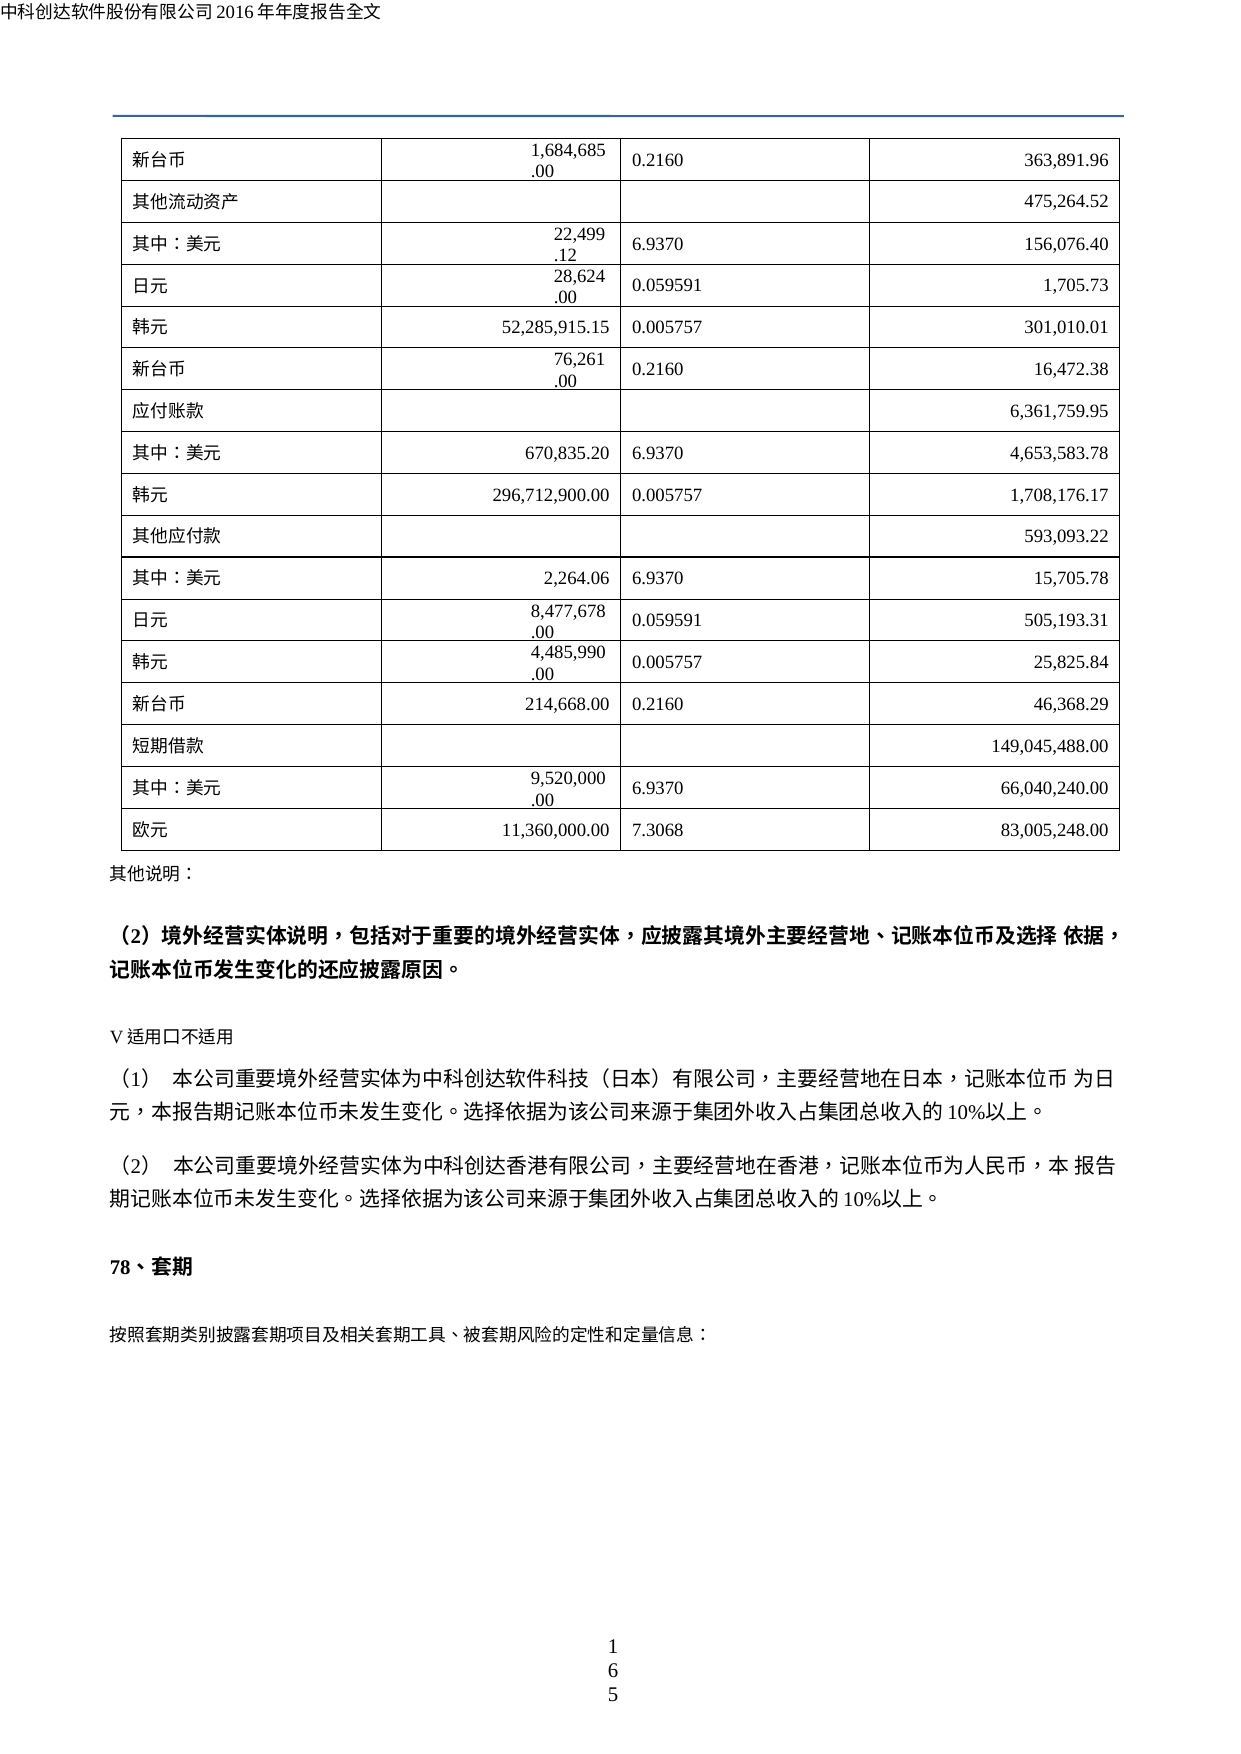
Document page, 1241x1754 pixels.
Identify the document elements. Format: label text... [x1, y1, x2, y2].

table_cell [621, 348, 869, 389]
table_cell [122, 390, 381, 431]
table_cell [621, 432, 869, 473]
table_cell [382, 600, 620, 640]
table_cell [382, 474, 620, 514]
text （2）境外经营实体说明，包括对于重要的境外经营实体，应披露其境外主要经营地、记账本位币及选择 依据，记账本位币发生变化的还应披露原因。 [109, 917, 1132, 984]
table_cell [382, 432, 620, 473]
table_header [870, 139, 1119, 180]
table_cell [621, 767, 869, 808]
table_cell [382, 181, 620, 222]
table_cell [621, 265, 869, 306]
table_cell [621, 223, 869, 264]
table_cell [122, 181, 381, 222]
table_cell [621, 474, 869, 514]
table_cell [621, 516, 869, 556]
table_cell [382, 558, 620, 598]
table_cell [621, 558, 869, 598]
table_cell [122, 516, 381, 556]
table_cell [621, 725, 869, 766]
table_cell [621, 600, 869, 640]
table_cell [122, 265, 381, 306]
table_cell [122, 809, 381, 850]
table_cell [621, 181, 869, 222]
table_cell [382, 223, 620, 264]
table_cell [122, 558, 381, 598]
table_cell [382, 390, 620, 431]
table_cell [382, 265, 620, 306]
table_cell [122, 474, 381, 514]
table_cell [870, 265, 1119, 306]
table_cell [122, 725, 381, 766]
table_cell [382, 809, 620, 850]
text 其他说明： [109, 862, 1132, 886]
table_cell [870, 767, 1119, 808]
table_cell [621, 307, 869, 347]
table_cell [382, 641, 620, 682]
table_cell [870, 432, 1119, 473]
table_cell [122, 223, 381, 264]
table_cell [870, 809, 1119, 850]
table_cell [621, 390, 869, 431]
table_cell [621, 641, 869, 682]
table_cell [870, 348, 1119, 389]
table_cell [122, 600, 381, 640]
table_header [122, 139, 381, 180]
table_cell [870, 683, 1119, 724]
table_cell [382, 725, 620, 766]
text 78、套期 [109, 1252, 1132, 1281]
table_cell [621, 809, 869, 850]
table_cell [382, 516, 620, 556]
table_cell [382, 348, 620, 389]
text V适用口不适用 [109, 1024, 1132, 1049]
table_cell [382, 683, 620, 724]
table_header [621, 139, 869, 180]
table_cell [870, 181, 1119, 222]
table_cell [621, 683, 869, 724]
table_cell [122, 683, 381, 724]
text （2） 本公司重要境外经营实体为中科创达香港有限公司，主要经营地在香港，记账本位币为人民币，本 报告期记账本位币未发生变化。选择依据为该公司来源于集团外收入占集团总收入的10%以上。 [109, 1147, 1132, 1213]
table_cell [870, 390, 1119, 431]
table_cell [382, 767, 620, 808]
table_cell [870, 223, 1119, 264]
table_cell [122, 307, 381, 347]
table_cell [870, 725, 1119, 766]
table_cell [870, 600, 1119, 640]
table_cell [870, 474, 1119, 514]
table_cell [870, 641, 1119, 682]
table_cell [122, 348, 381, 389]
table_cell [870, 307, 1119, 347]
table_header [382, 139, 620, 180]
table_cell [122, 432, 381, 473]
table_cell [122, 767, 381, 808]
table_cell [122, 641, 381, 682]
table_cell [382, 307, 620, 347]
text （1） 本公司重要境外经营实体为中科创达软件科技（日本）有限公司，主要经营地在日本，记账本位币 为日元，本报告期记账本位币未发生变化。选择依据为该公司来源于集团外收入占集团总收入的10%以上。 [109, 1060, 1132, 1126]
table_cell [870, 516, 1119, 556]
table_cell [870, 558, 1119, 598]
text 按照套期类别披露套期项目及相关套期工具、被套期风险的定性和定量信息： [109, 1323, 1132, 1347]
